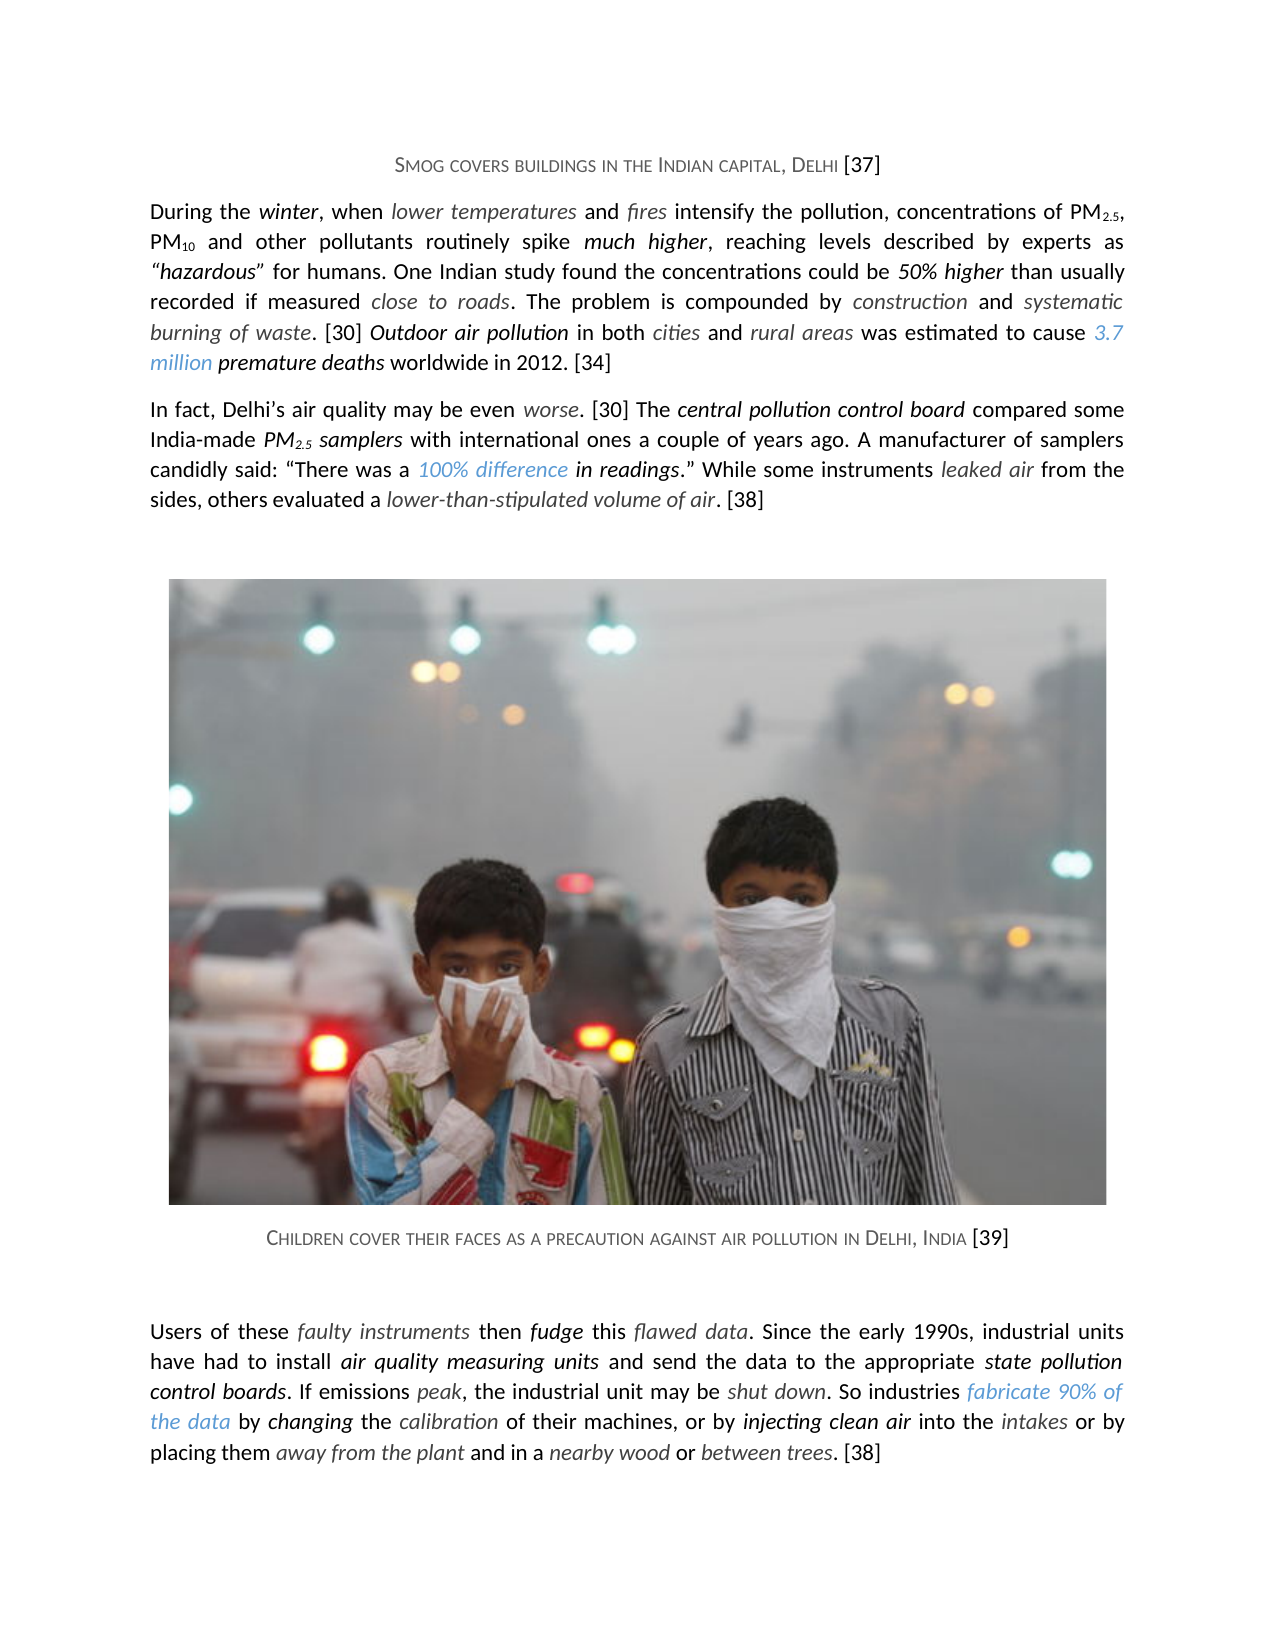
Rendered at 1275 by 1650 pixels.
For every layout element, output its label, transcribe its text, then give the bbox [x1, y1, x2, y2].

picture [168, 579, 1107, 1205]
text During the winter, when lower temperatures and fires intensify the pollution, concentrations of PM2.5, PM10 and other pollutants routinely spike much higher, reaching levels described by experts as “hazardous” for humans. One Indian study found the concentrations could be 50% higher than usually recorded if measured close to roads. The problem is compounded by construction and systematic burning of waste. Outdoor air pollution in both cities and rural areas was estimated to cause 3.7 million premature deaths worldwide in 2012. [150, 197, 1125, 376]
text In fact, Delhi’s air quality may be even worse. The central pollution control board compared some India-made PM2.5 samplers with international ones a couple of years ago. A manufacturer of samplers candidly said: “There was a 100% difference in readings.” While some instruments leaked air from the sides, others evaluated a lower-than-stipulated volume of air. [150, 395, 1125, 513]
text Smog covers buildings in the Indian capital, Delhi [150, 150, 1125, 178]
text Users of these faulty instruments then fudge this flawed data. Since the early 1990s, industrial units have had to install air quality measuring units and send the data to the appropriate state pollution control boards. If emissions peak, the industrial unit may be shut down. So industries fabricate 90% of the data by changing the calibration of their machines, or by injecting clean air into the intakes or by placing them away from the plant and in a nearby wood or between trees. [150, 1317, 1125, 1466]
text Children cover their faces as a precaution against air pollution in Delhi, India [150, 1223, 1125, 1251]
